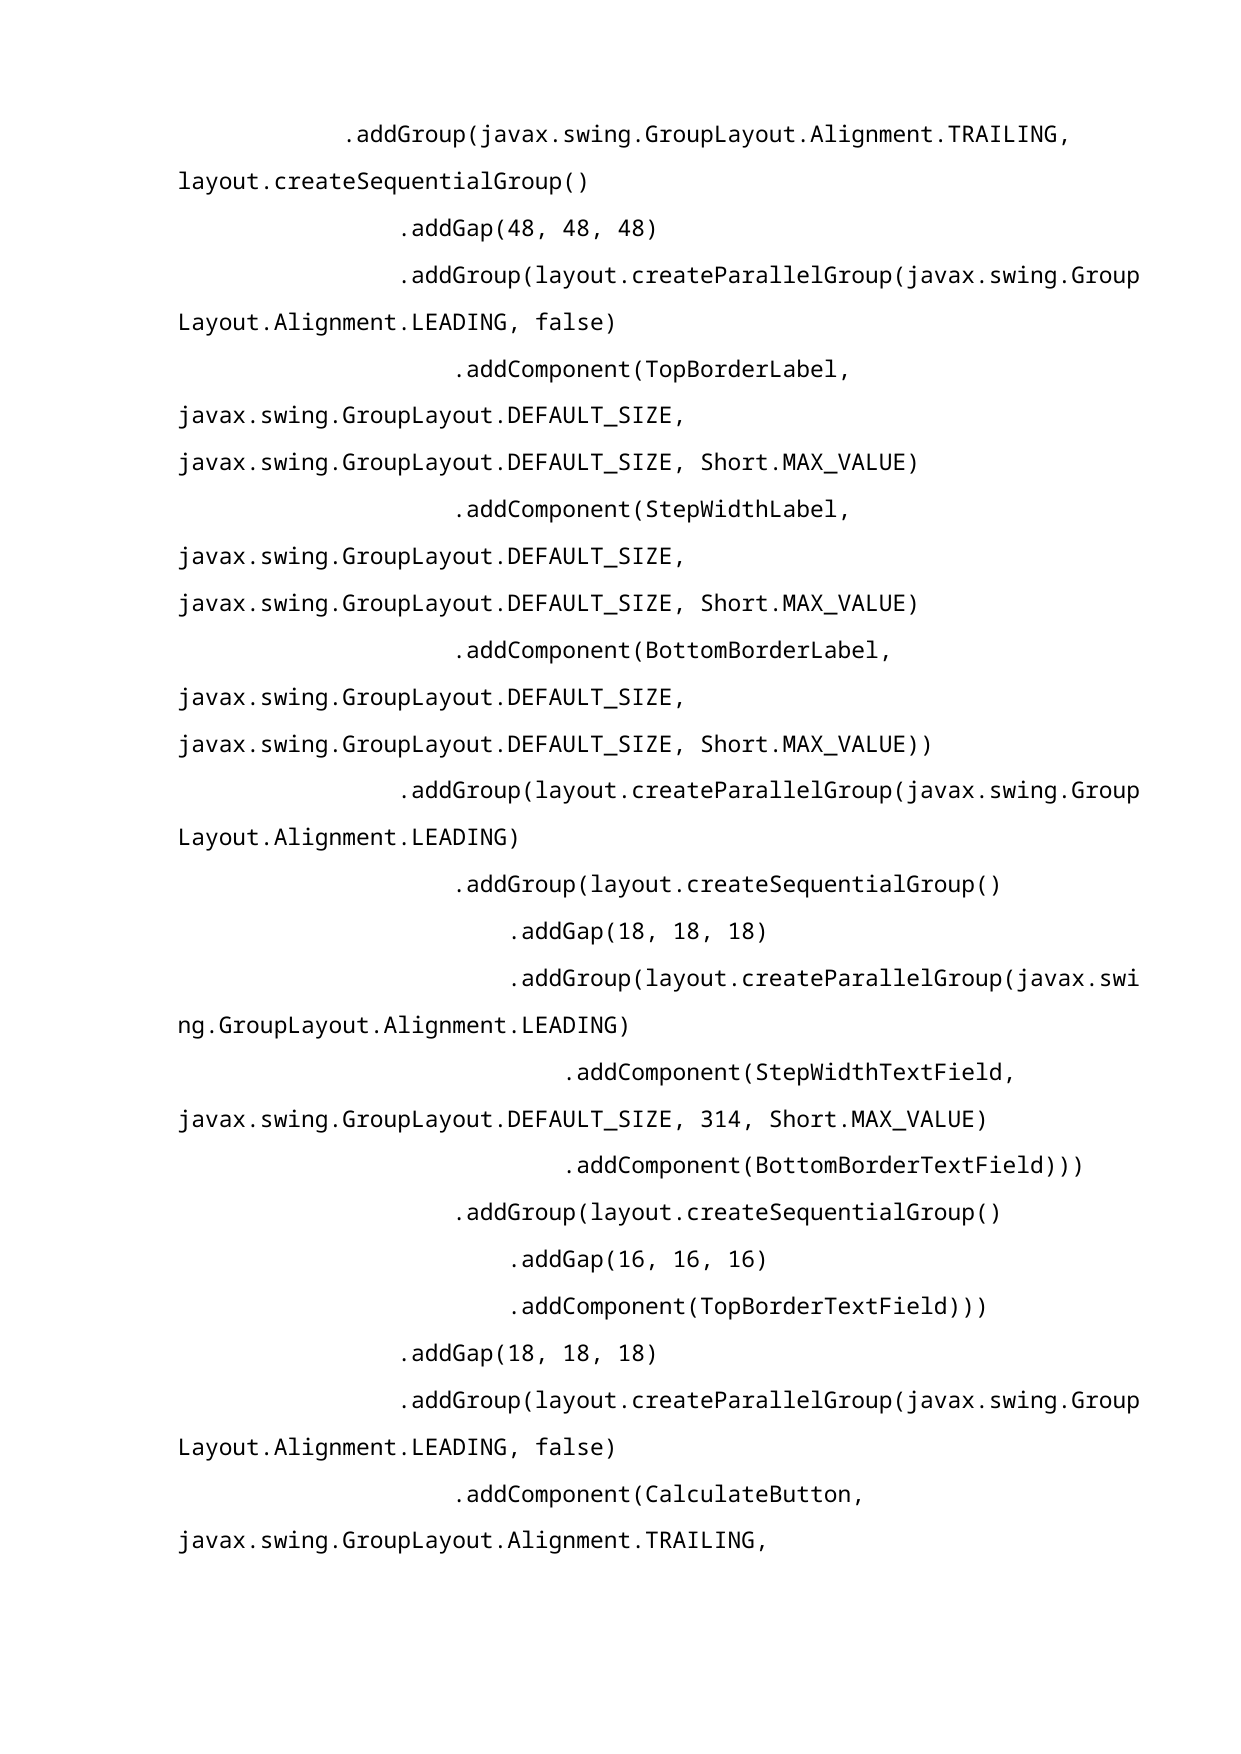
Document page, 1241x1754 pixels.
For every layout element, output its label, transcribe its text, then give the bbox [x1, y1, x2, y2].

text .addComponent(StepWidthTextField, javax.swing.GroupLayout.DEFAULT_SIZE, 314, Short.MAX_VALUE) [177, 1056, 1152, 1134]
text .addGap(48, 48, 48) [177, 212, 1152, 243]
text .addGroup(layout.createParallelGroup(javax.swing.GroupLayout.Alignment.LEADING, false) [177, 1384, 1152, 1462]
text .addGroup(javax.swing.GroupLayout.Alignment.TRAILING, layout.createSequentialGroup() [177, 118, 1152, 196]
text .addGap(16, 16, 16) [177, 1243, 1152, 1274]
text .addComponent(TopBorderLabel, javax.swing.GroupLayout.DEFAULT_SIZE, javax.swing.GroupLayout.DEFAULT_SIZE, Short.MAX_VALUE) [177, 352, 1152, 477]
text .addGroup(layout.createParallelGroup(javax.swing.GroupLayout.Alignment.LEADING) [177, 962, 1152, 1040]
text .addGroup(layout.createSequentialGroup() [177, 868, 1152, 899]
text .addGap(18, 18, 18) [177, 915, 1152, 946]
text .addComponent(BottomBorderTextField))) [177, 1149, 1152, 1181]
text .addGroup(layout.createParallelGroup(javax.swing.GroupLayout.Alignment.LEADING, false) [177, 259, 1152, 337]
text .addGroup(layout.createSequentialGroup() [177, 1196, 1152, 1227]
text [177, 1477, 1152, 1556]
text .addComponent(TopBorderTextField))) [177, 1290, 1152, 1321]
text .addComponent(BottomBorderLabel, javax.swing.GroupLayout.DEFAULT_SIZE, javax.swing.GroupLayout.DEFAULT_SIZE, Short.MAX_VALUE)) [177, 634, 1152, 759]
text .addGroup(layout.createParallelGroup(javax.swing.GroupLayout.Alignment.LEADING) [177, 774, 1152, 852]
text .addGap(18, 18, 18) [177, 1337, 1152, 1368]
text .addComponent(StepWidthLabel, javax.swing.GroupLayout.DEFAULT_SIZE, javax.swing.GroupLayout.DEFAULT_SIZE, Short.MAX_VALUE) [177, 493, 1152, 618]
